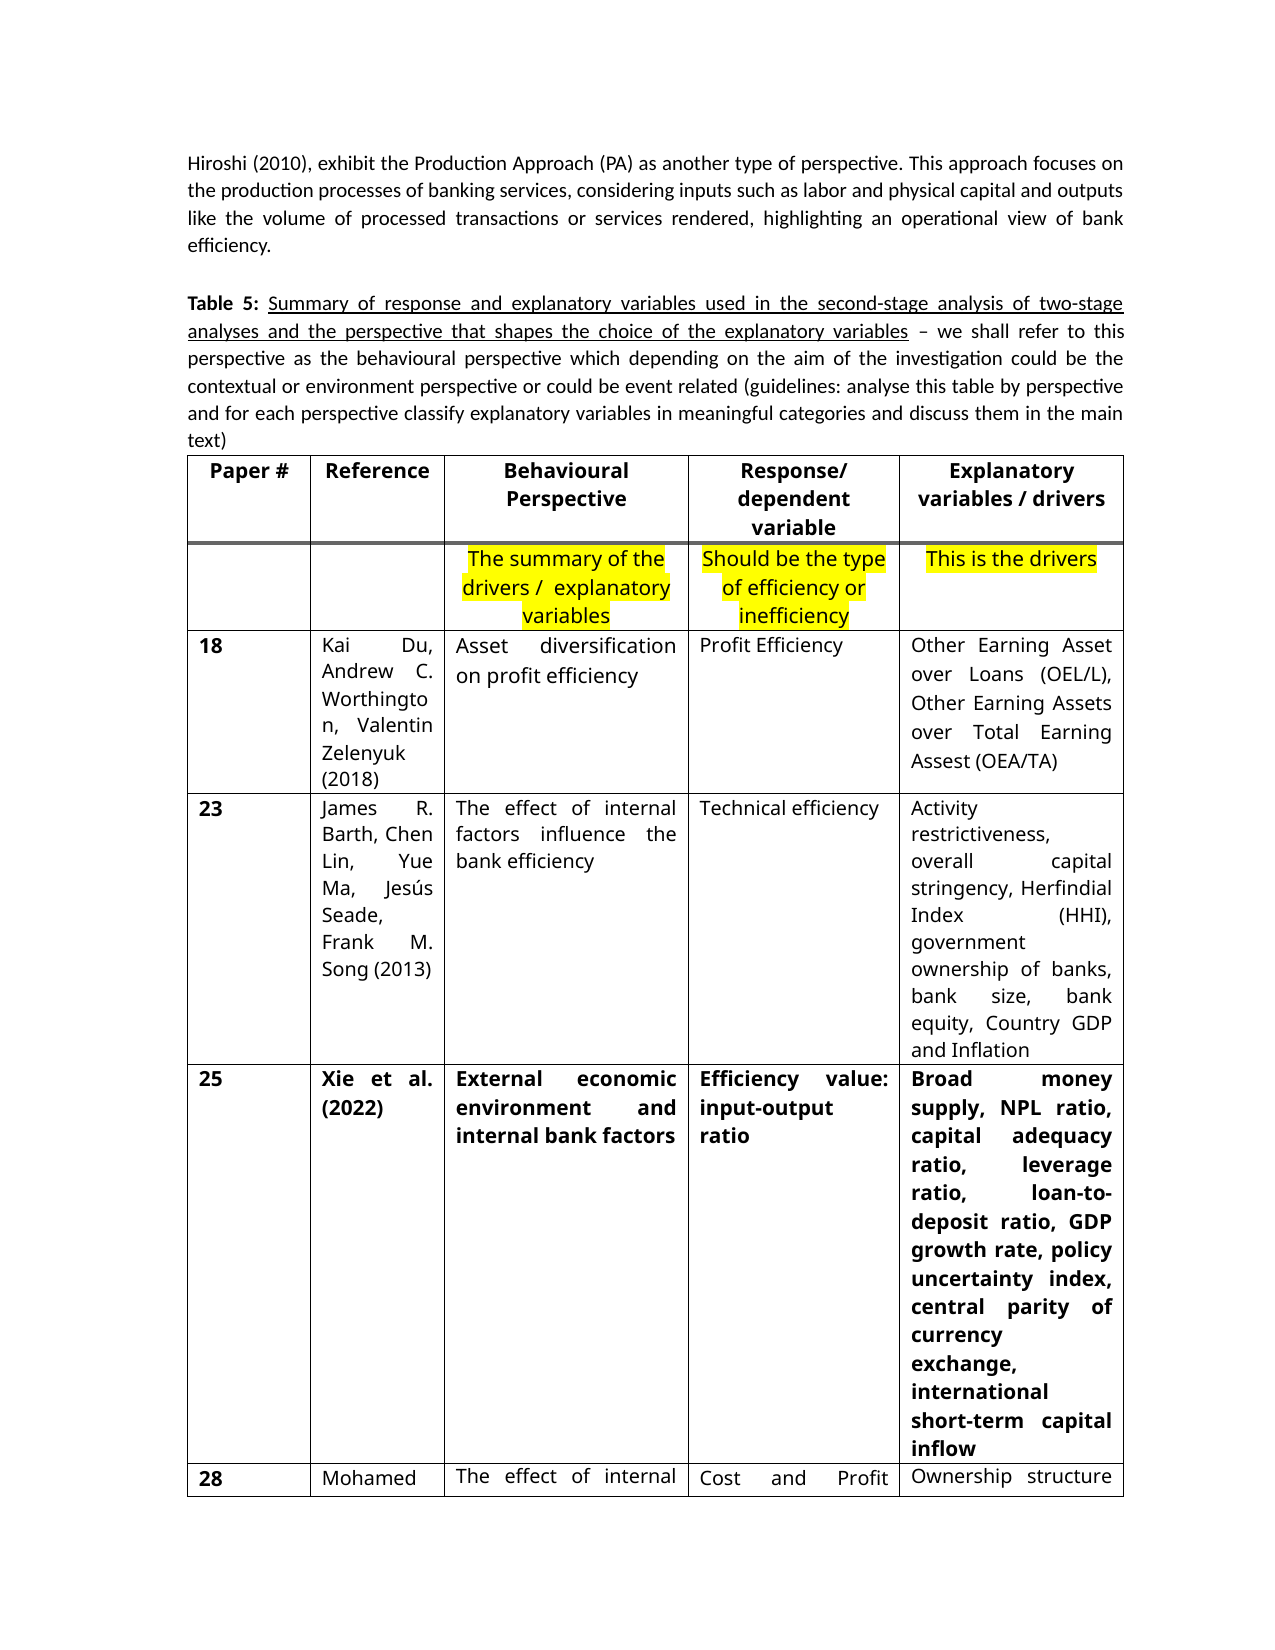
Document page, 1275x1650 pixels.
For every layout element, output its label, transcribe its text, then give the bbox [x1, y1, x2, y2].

table_cell 18 [188, 631, 310, 793]
table_cell Broad money supply, NPL ratio, capital adequacy ratio, leverage ratio, loan-to-deposit ratio, GDP growth rate, policy uncertainty index, central parity of currency exchange, international short-term capital inflow [900, 1065, 1123, 1463]
table_cell Xie et al. (2022) [311, 1065, 444, 1463]
table_cell Efficiency value: input-output ratio [689, 1065, 899, 1463]
table_cell The effect of internal factors influence the bank efficiency [445, 794, 688, 1063]
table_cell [689, 1464, 899, 1496]
table_cell [188, 545, 310, 630]
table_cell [311, 1464, 444, 1496]
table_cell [900, 1464, 1123, 1496]
table_cell The summary of the drivers / explanatory variables [445, 545, 522, 630]
table_cell Should be the type of efficiency or inefficiency [689, 545, 739, 630]
table_header Response/dependent variable [689, 456, 899, 541]
table_cell 23 [188, 794, 310, 1063]
table_cell Activity restrictiveness, overall capital stringency, Herfindial Index (HHI), government ownership of banks, bank size, bank equity, Country GDP and Inflation [900, 794, 1123, 1063]
table_header Reference [311, 456, 444, 541]
table_cell Profit Efficiency [689, 631, 899, 793]
table_cell Technical efficiency [689, 794, 899, 1063]
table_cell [445, 1464, 688, 1496]
table_header Behavioural Perspective [445, 456, 688, 541]
table_cell Should be the type of efficiency or inefficiency [849, 545, 899, 630]
table_header Paper # [188, 456, 310, 541]
table_header Explanatory variables / drivers [900, 456, 1123, 541]
table_cell Kai Du, Andrew C. Worthington, Valentin Zelenyuk (2018) [311, 631, 444, 793]
table_cell Other Earning Asset over Loans (OEL/L), Other Earning Assets over Total Earning Assest (OEA/TA) [900, 631, 1123, 793]
table_cell [311, 545, 444, 630]
list Table 5: Summary of response and explanatory variables used in the second-stage analysis of two-stage analyses and the perspective that shapes the choice of the explanatory variables – we shall refer to this perspective as the behavioural perspective which depending on the aim of the investigation could be the contextual or environment perspective or could be event related (guidelines: analyse this table by perspective and for each perspective classify explanatory variables in meaningful categories and discuss them in the main text) [187, 291, 1125, 453]
table_cell External economic environment and internal bank factors [445, 1065, 688, 1463]
table_cell 28 [188, 1464, 310, 1496]
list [187, 150, 1125, 258]
table_cell This is the drivers [900, 545, 1123, 630]
table_cell Asset diversification on profit efficiency [445, 631, 688, 793]
table_cell The summary of the drivers / explanatory variables [610, 545, 688, 630]
table_cell James R. Barth, Chen Lin, Yue Ma, Jesús Seade, Frank M. Song (2013) [311, 794, 444, 1063]
table_cell 25 [188, 1065, 310, 1463]
